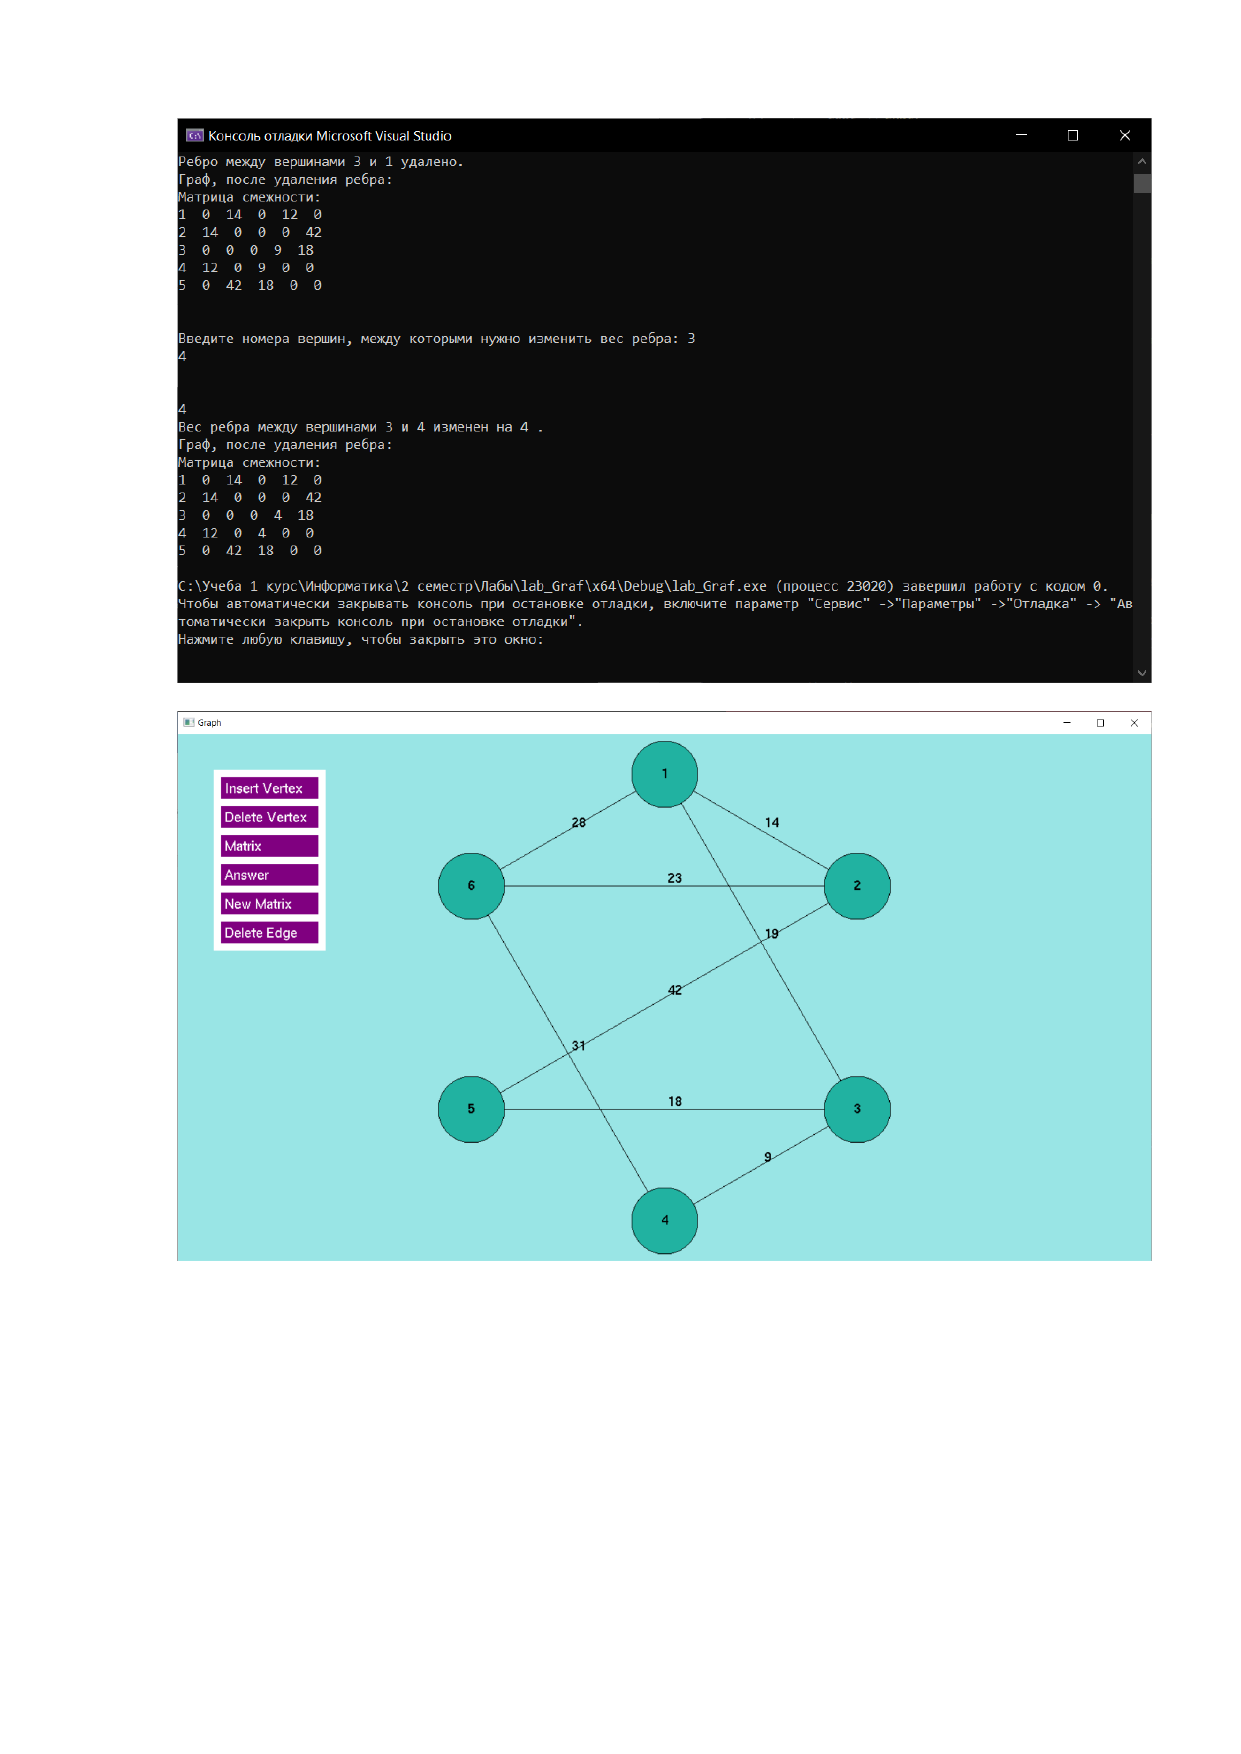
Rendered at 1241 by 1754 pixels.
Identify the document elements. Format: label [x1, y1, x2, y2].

picture [177, 118, 1152, 683]
picture [177, 711, 1152, 1261]
